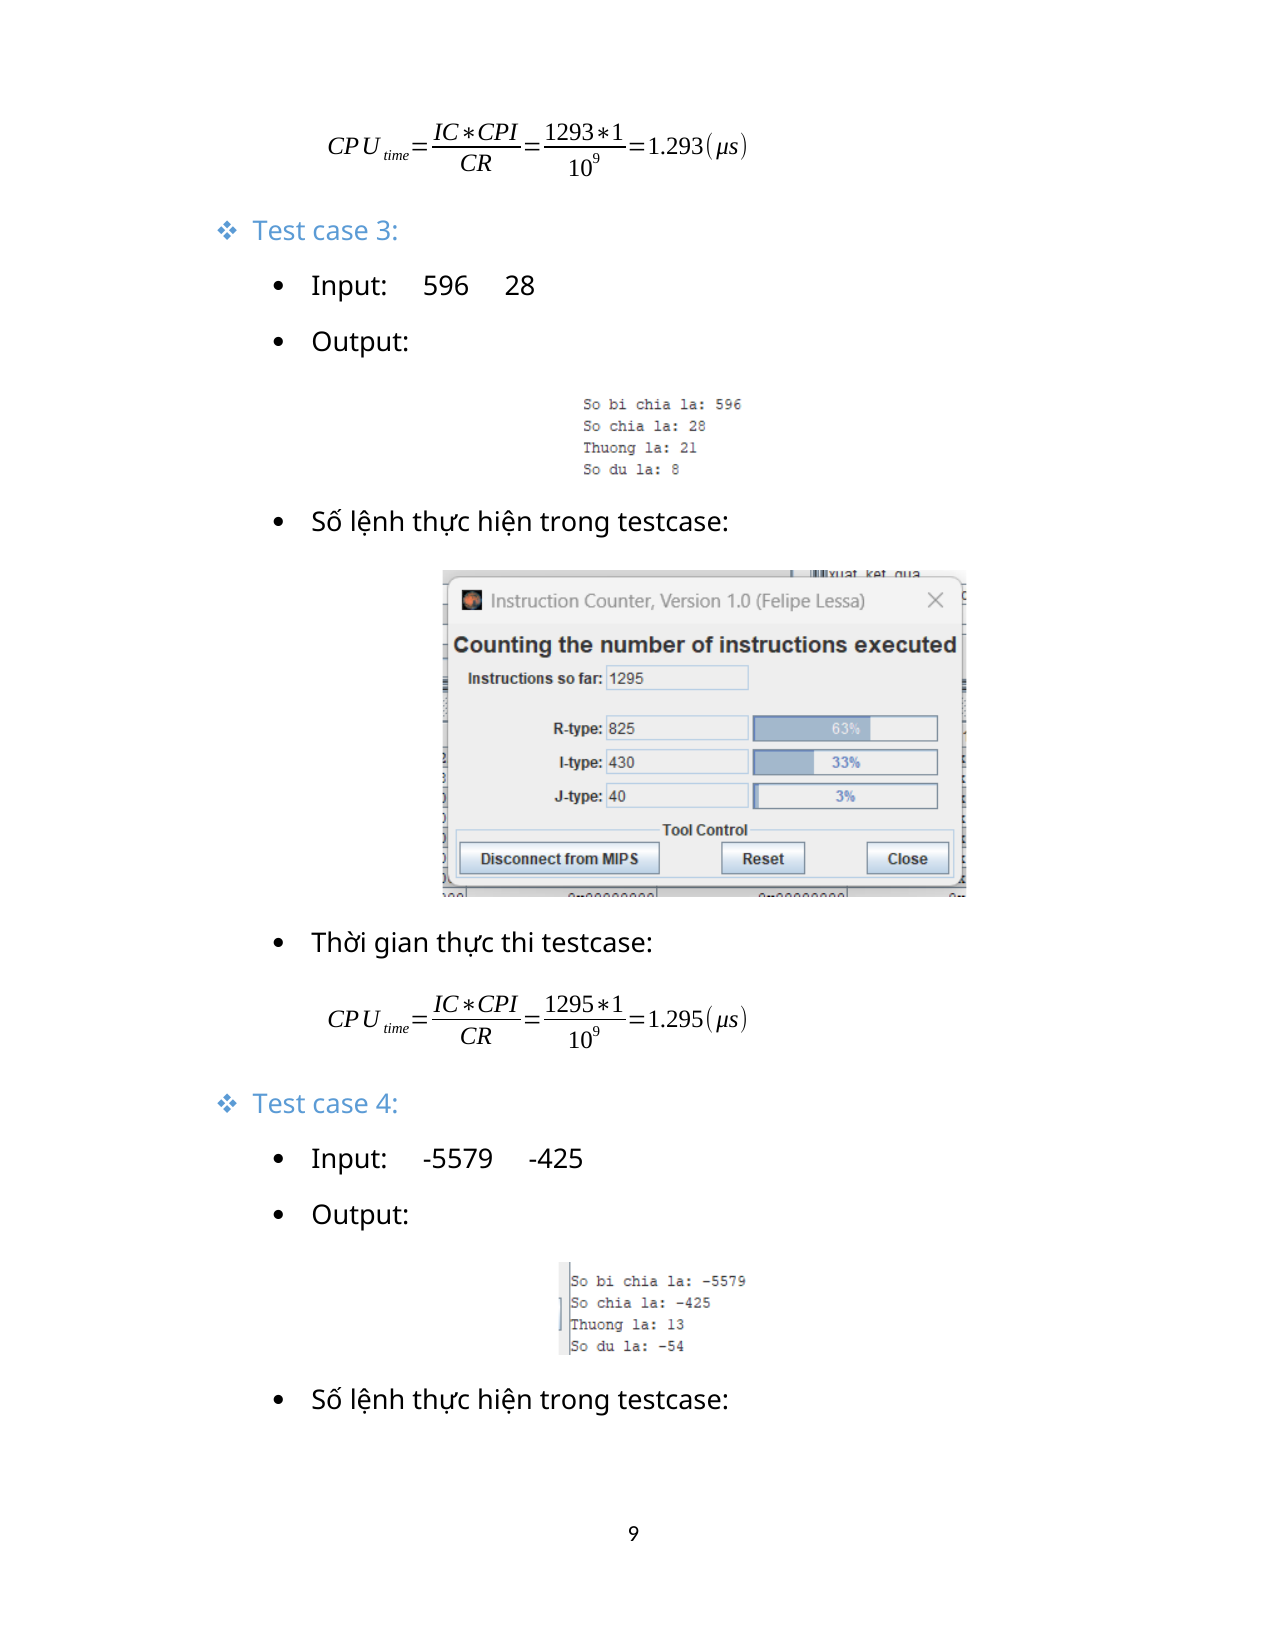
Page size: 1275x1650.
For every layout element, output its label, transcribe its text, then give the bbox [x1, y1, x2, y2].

picture [558, 1262, 835, 1355]
picture [442, 570, 967, 897]
list Output: [274, 322, 1157, 359]
list Thời gian thực thi testcase: [274, 923, 1157, 960]
list Test case 4: [215, 1084, 1157, 1121]
picture [583, 390, 826, 477]
list Input: 596 28 [274, 267, 1157, 304]
list Số lệnh thực hiện trong testcase: [274, 1381, 1157, 1417]
list Input: -5579 -425 [274, 1140, 1157, 1177]
list Test case 3: [215, 212, 1157, 248]
list Số lệnh thực hiện trong testcase: [274, 503, 1157, 539]
list Output: [274, 1195, 1157, 1232]
